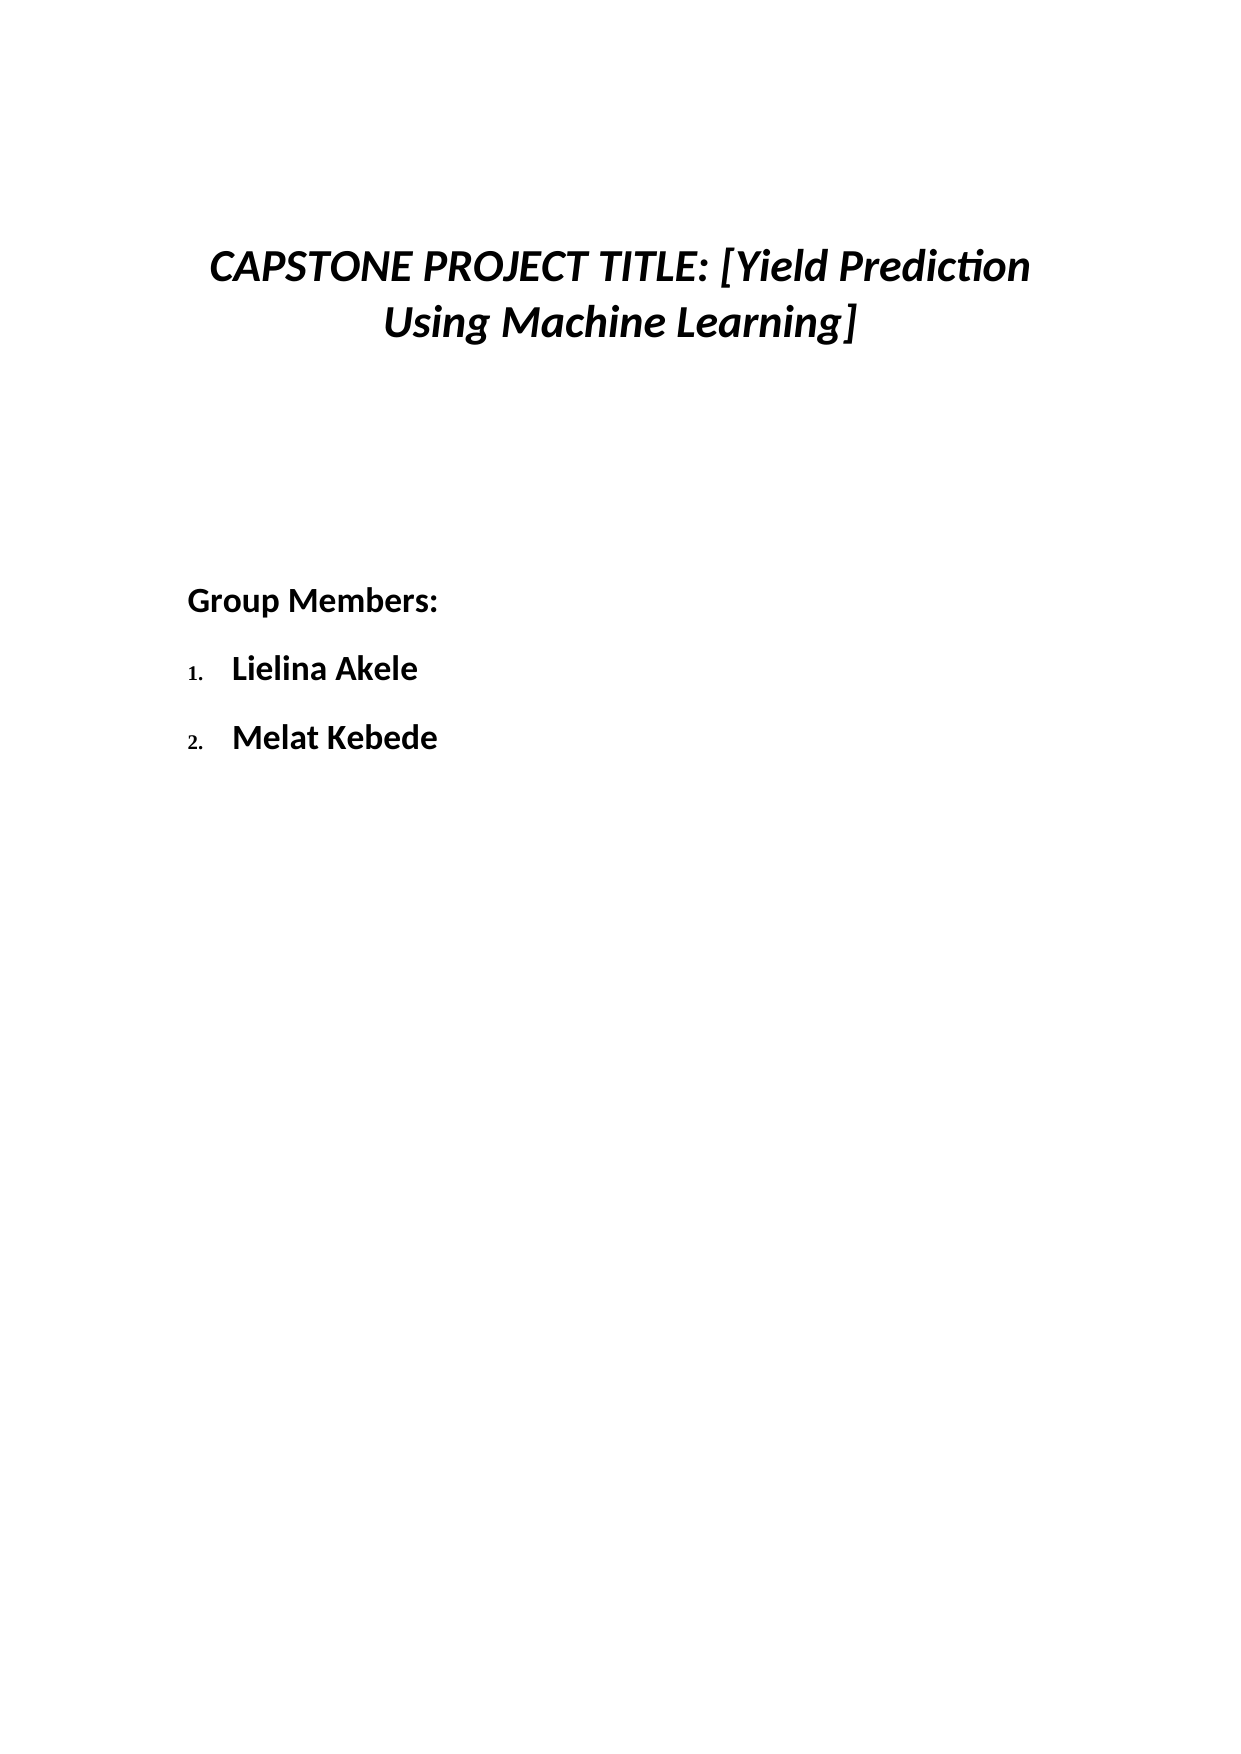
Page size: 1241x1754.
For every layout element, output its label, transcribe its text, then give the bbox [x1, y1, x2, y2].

list Melat Kebede [187, 715, 1053, 758]
text Group Members: [187, 578, 1053, 621]
text CAPSTONE PROJECT TITLE: [Yield Prediction Using Machine Learning] [187, 237, 1053, 348]
list Lielina Akele [187, 646, 1053, 690]
